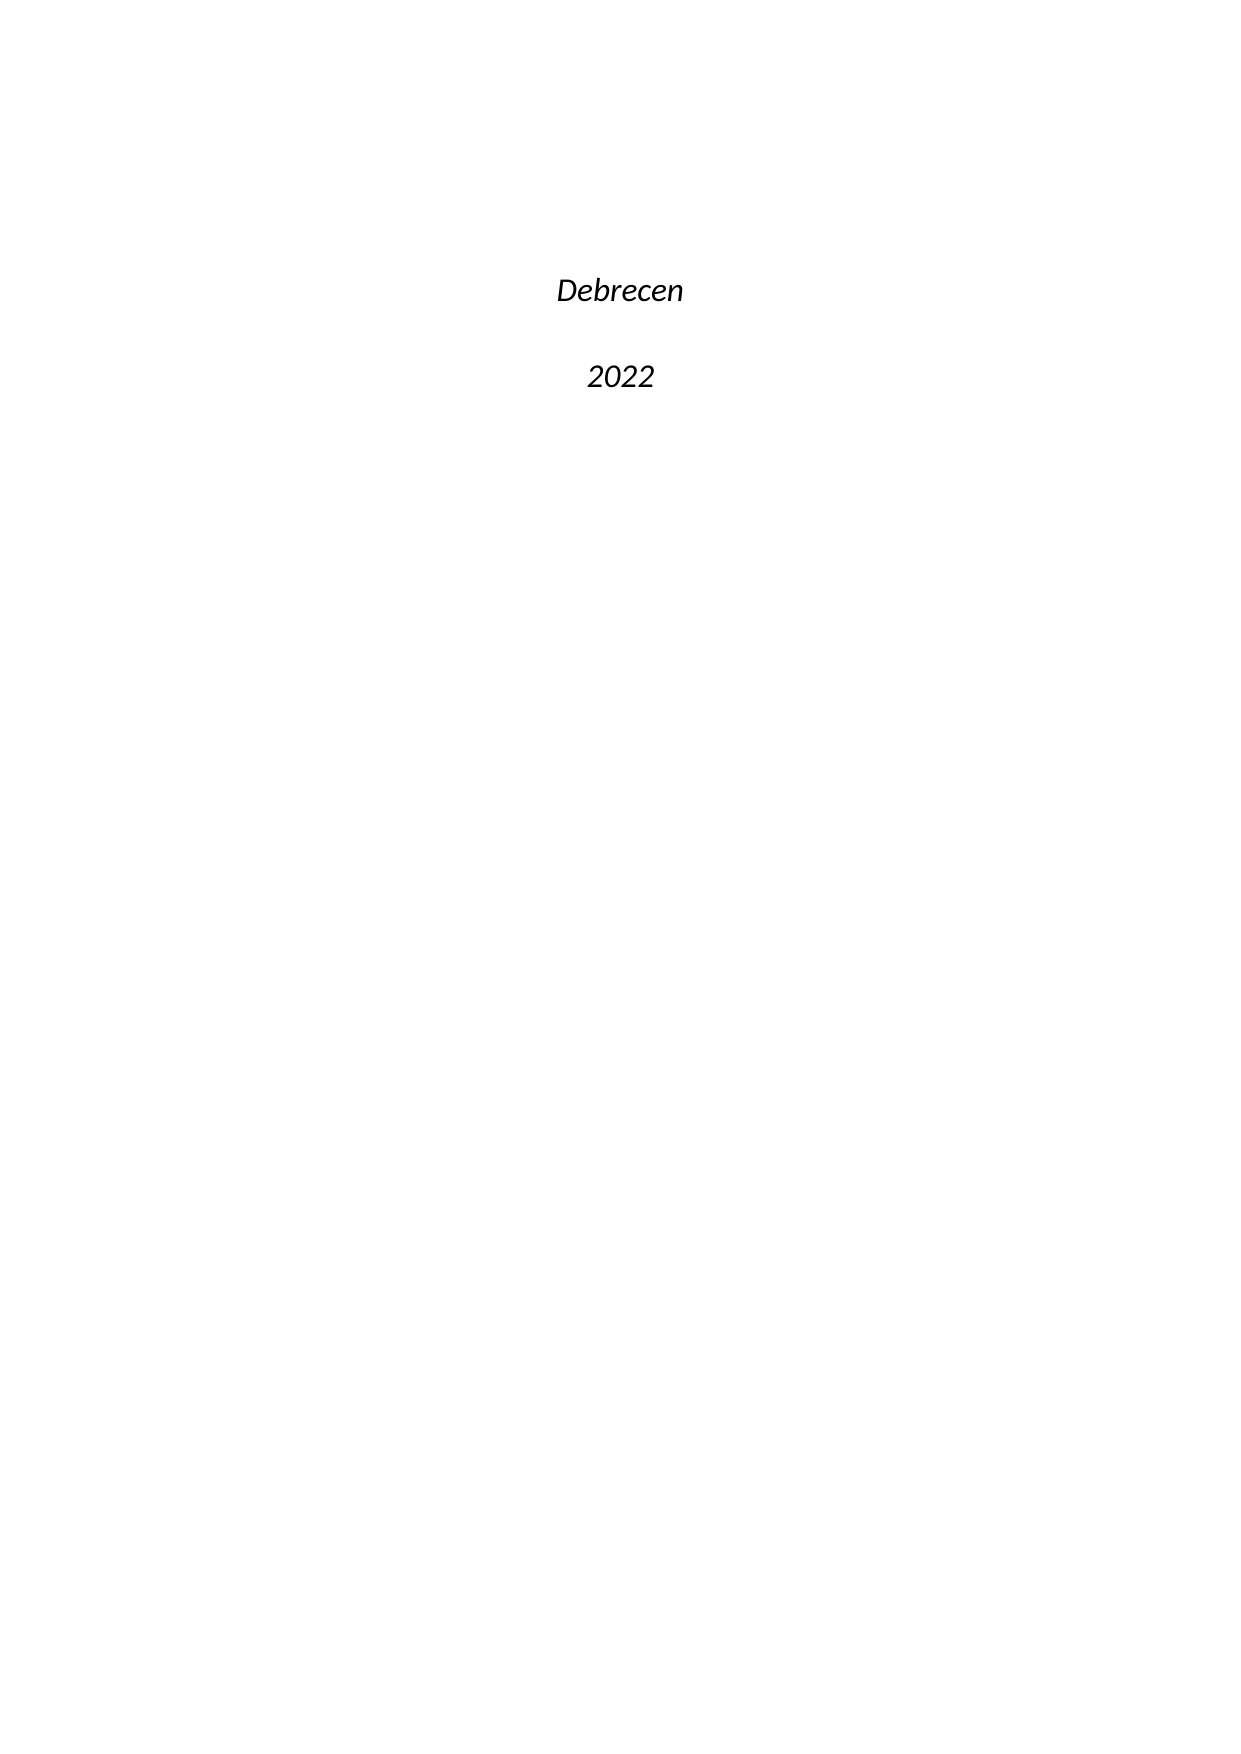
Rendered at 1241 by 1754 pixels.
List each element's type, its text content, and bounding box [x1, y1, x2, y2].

text 2022 [187, 343, 1053, 408]
text Debrecen [187, 257, 1053, 322]
